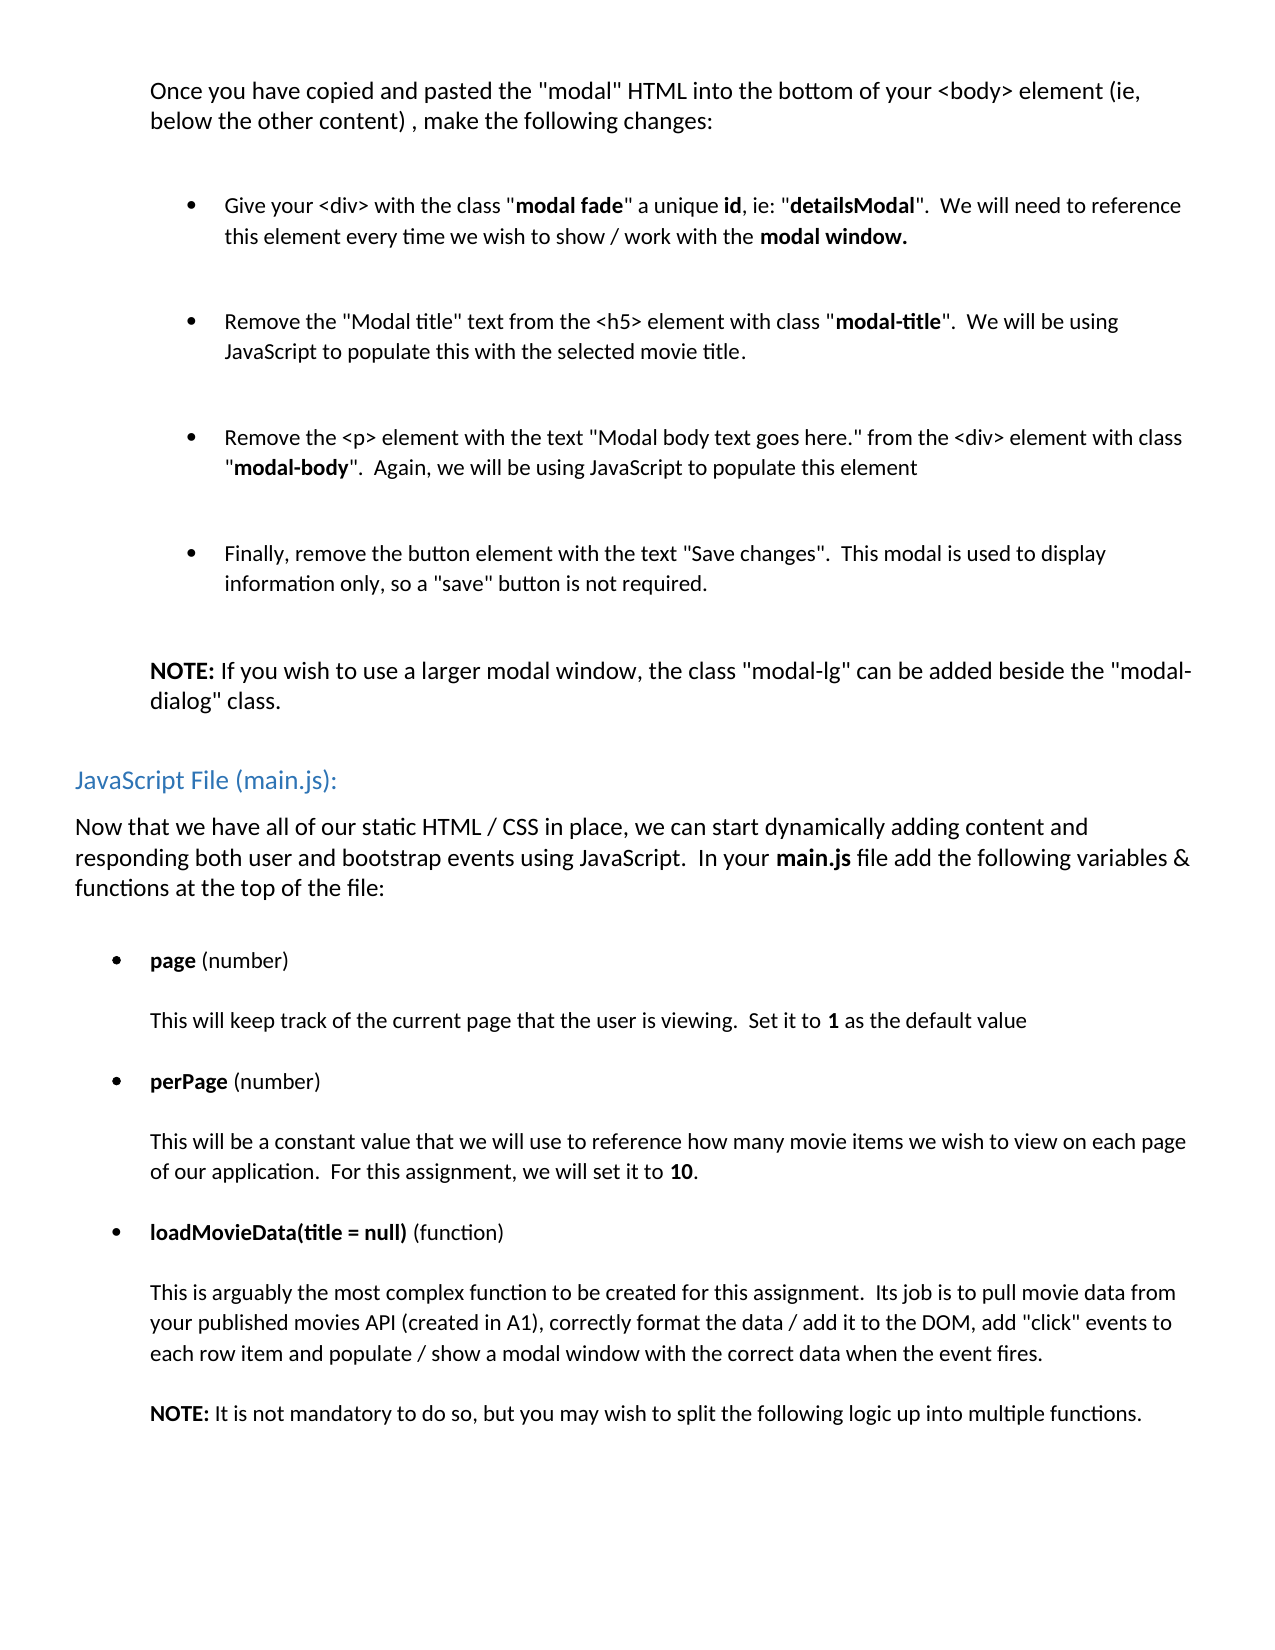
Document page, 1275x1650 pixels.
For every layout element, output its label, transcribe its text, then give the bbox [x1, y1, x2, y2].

list page (number) This will keep track of the current page that the user is viewing. Set it to 1 as the default value [112, 946, 1200, 1064]
list This is arguably the most complex function to be created for this assignment. Its job is to pull movie data from your published movies API (created in A1), correctly format the data / add it to the DOM, add "click" events to each row item and populate / show a modal window with the correct data when the event fires. [150, 1278, 1200, 1367]
list Give your <div> with the class "modal fade" a unique id, ie: "detailsModal". We will need to reference this element every time we wish to show / work with the modal window. [187, 192, 1200, 250]
list loadMovieData(title = null) (function) [112, 1218, 1200, 1276]
subtitle JavaScript File (main.js): [75, 763, 1200, 796]
list NOTE: It is not mandatory to do so, but you may wish to split the following logic up into multiple functions. [150, 1399, 1200, 1427]
list perPage (number) This will be a constant value that we will use to reference how many movie items we wish to view on each page of our application. For this assignment, we will set it to 10. [112, 1067, 1200, 1216]
text Once you have copied and pasted the "modal" HTML into the bottom of your <body> element (ie, below the other content) , make the following changes: [150, 75, 1200, 136]
text NOTE: If you wish to use a larger modal window, the class "modal-lg" can be added beside the "modal-dialog" class. [150, 655, 1200, 716]
list Remove the "Modal title" text from the <h5> element with class "modal-title". We will be using JavaScript to populate this with the selected movie title. [187, 307, 1200, 365]
list Remove the <p> element with the text "Modal body text goes here." from the <div> element with class "modal-body". Again, we will be using JavaScript to populate this element [187, 423, 1200, 481]
text Now that we have all of our static HTML / CSS in place, we can start dynamically adding content and responding both user and bootstrap events using JavaScript. In your main.js file add the following variables & functions at the top of the file: [75, 811, 1200, 933]
list Finally, remove the button element with the text "Save changes". This modal is used to display information only, so a "save" button is not required. [187, 539, 1200, 597]
